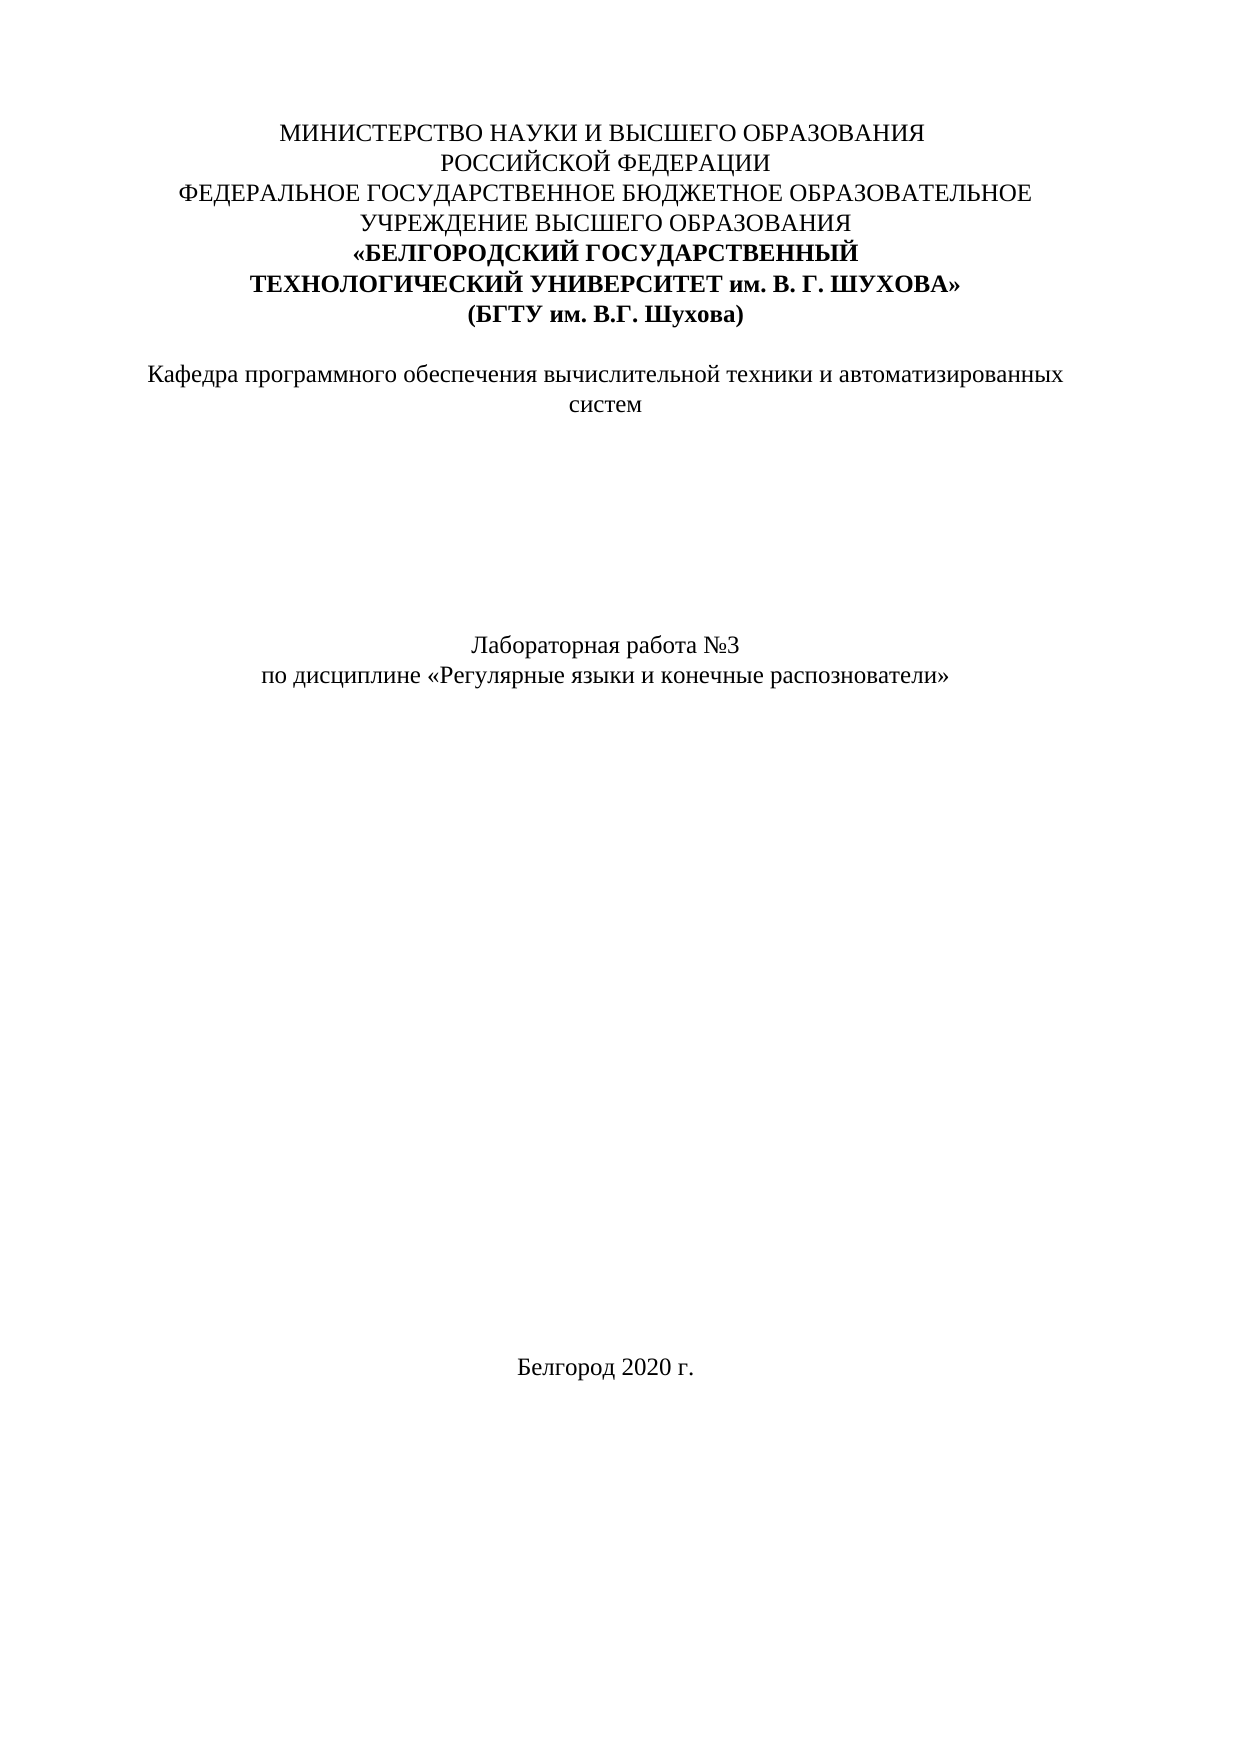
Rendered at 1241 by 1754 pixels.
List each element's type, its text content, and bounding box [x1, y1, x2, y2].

text МИНИСТЕРСТВО НАУКИ И ВЫСШЕГО ОБРАЗОВАНИЯ РОССИЙСКОЙ ФЕДЕРАЦИИ [118, 118, 1093, 177]
text по дисциплине «Регулярные языки и конечные распознователи» [118, 660, 1093, 689]
text «БЕЛГОРОДСКИЙ ГОСУДАРСТВЕННЫЙ [118, 238, 1093, 267]
text ТЕХНОЛОГИЧЕСКИЙ УНИВЕРСИТЕТ им. В. Г. ШУХОВА» [118, 269, 1093, 297]
text Белгород 2020 г. [118, 1352, 1093, 1381]
text Кафедра программного обеспечения вычислительной техники и автоматизированных систем [118, 359, 1093, 418]
text (БГТУ им. В.Г. Шухова) [118, 299, 1093, 327]
text ФЕДЕРАЛЬНОЕ ГОСУДАРСТВЕННОЕ БЮДЖЕТНОЕ ОБРАЗОВАТЕЛЬНОЕ УЧРЕЖДЕНИЕ ВЫСШЕГО ОБРАЗОВАНИЯ [118, 178, 1093, 237]
text Лабораторная работа №3 [118, 630, 1093, 659]
